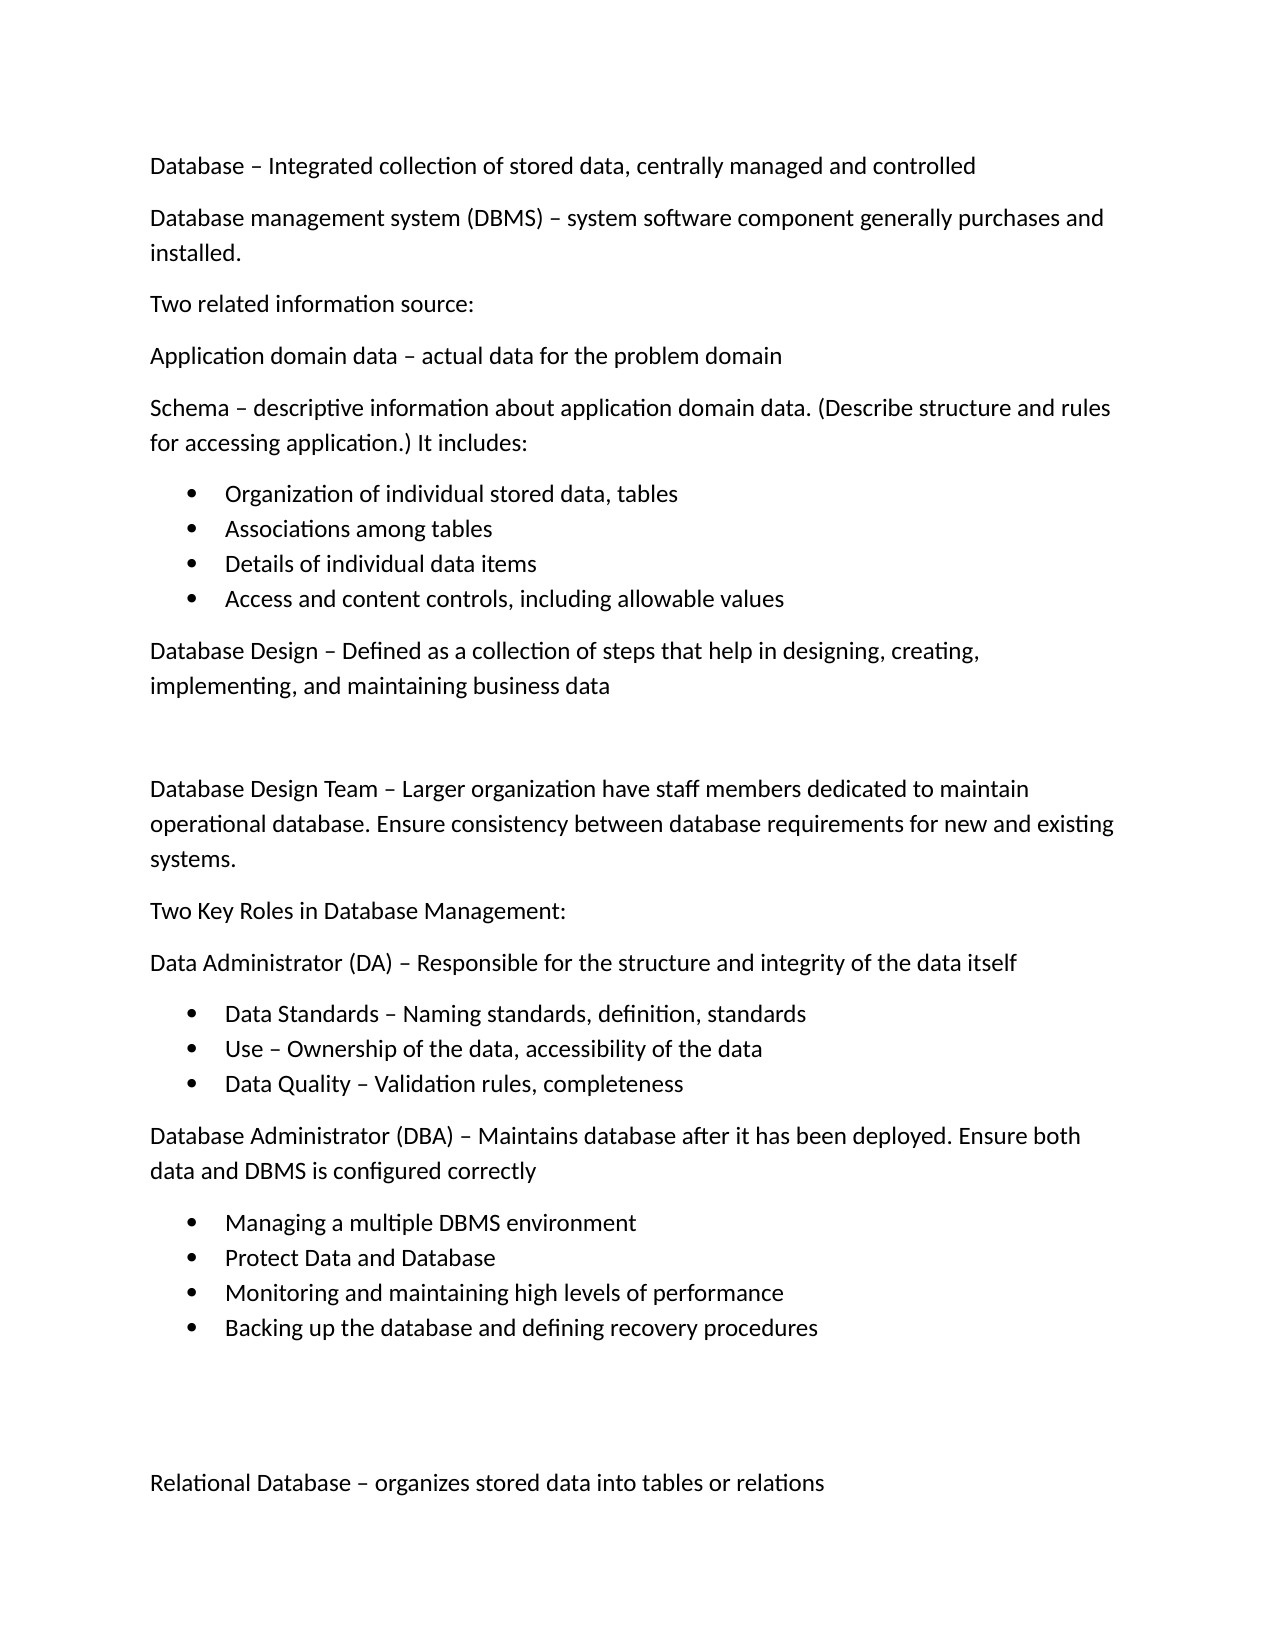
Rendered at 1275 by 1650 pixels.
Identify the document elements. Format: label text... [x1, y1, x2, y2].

text Application domain data – actual data for the problem domain [150, 340, 1125, 371]
text Database Design – Defined as a collection of steps that help in designing, creating, implementing, and maintaining business data [150, 635, 1125, 701]
list Access and content controls, including allowable values [187, 583, 1125, 614]
text Data Administrator (DA) – Responsible for the structure and integrity of the data itself [150, 947, 1125, 977]
list Details of individual data items [187, 548, 1125, 579]
list Monitoring and maintaining high levels of performance [187, 1277, 1125, 1307]
text Two related information source: [150, 288, 1125, 319]
text Database Design Team – Larger organization have staff members dedicated to maintain operational database. Ensure consistency between database requirements for new and existing systems. [150, 773, 1125, 874]
list Protect Data and Database [187, 1242, 1125, 1272]
text Database Administrator (DBA) – Maintains database after it has been deployed. Ensure both data and DBMS is configured correctly [150, 1120, 1125, 1186]
text Database – Integrated collection of stored data, centrally managed and controlled [150, 150, 1125, 181]
text Relational Database – organizes stored data into tables or relations [150, 1467, 1125, 1497]
list Use – Ownership of the data, accessibility of the data [187, 1033, 1125, 1064]
list Managing a multiple DBMS environment [187, 1207, 1125, 1237]
list Data Standards – Naming standards, definition, standards [187, 998, 1125, 1029]
text Two Key Roles in Database Management: [150, 895, 1125, 926]
text Schema – descriptive information about application domain data. (Describe structure and rules for accessing application.) It includes: [150, 392, 1125, 457]
text Database management system (DBMS) – system software component generally purchases and installed. [150, 202, 1125, 267]
list Backing up the database and defining recovery procedures [187, 1312, 1125, 1342]
list Organization of individual stored data, tables [187, 478, 1125, 509]
list Associations among tables [187, 513, 1125, 544]
list Data Quality – Validation rules, completeness [187, 1068, 1125, 1099]
